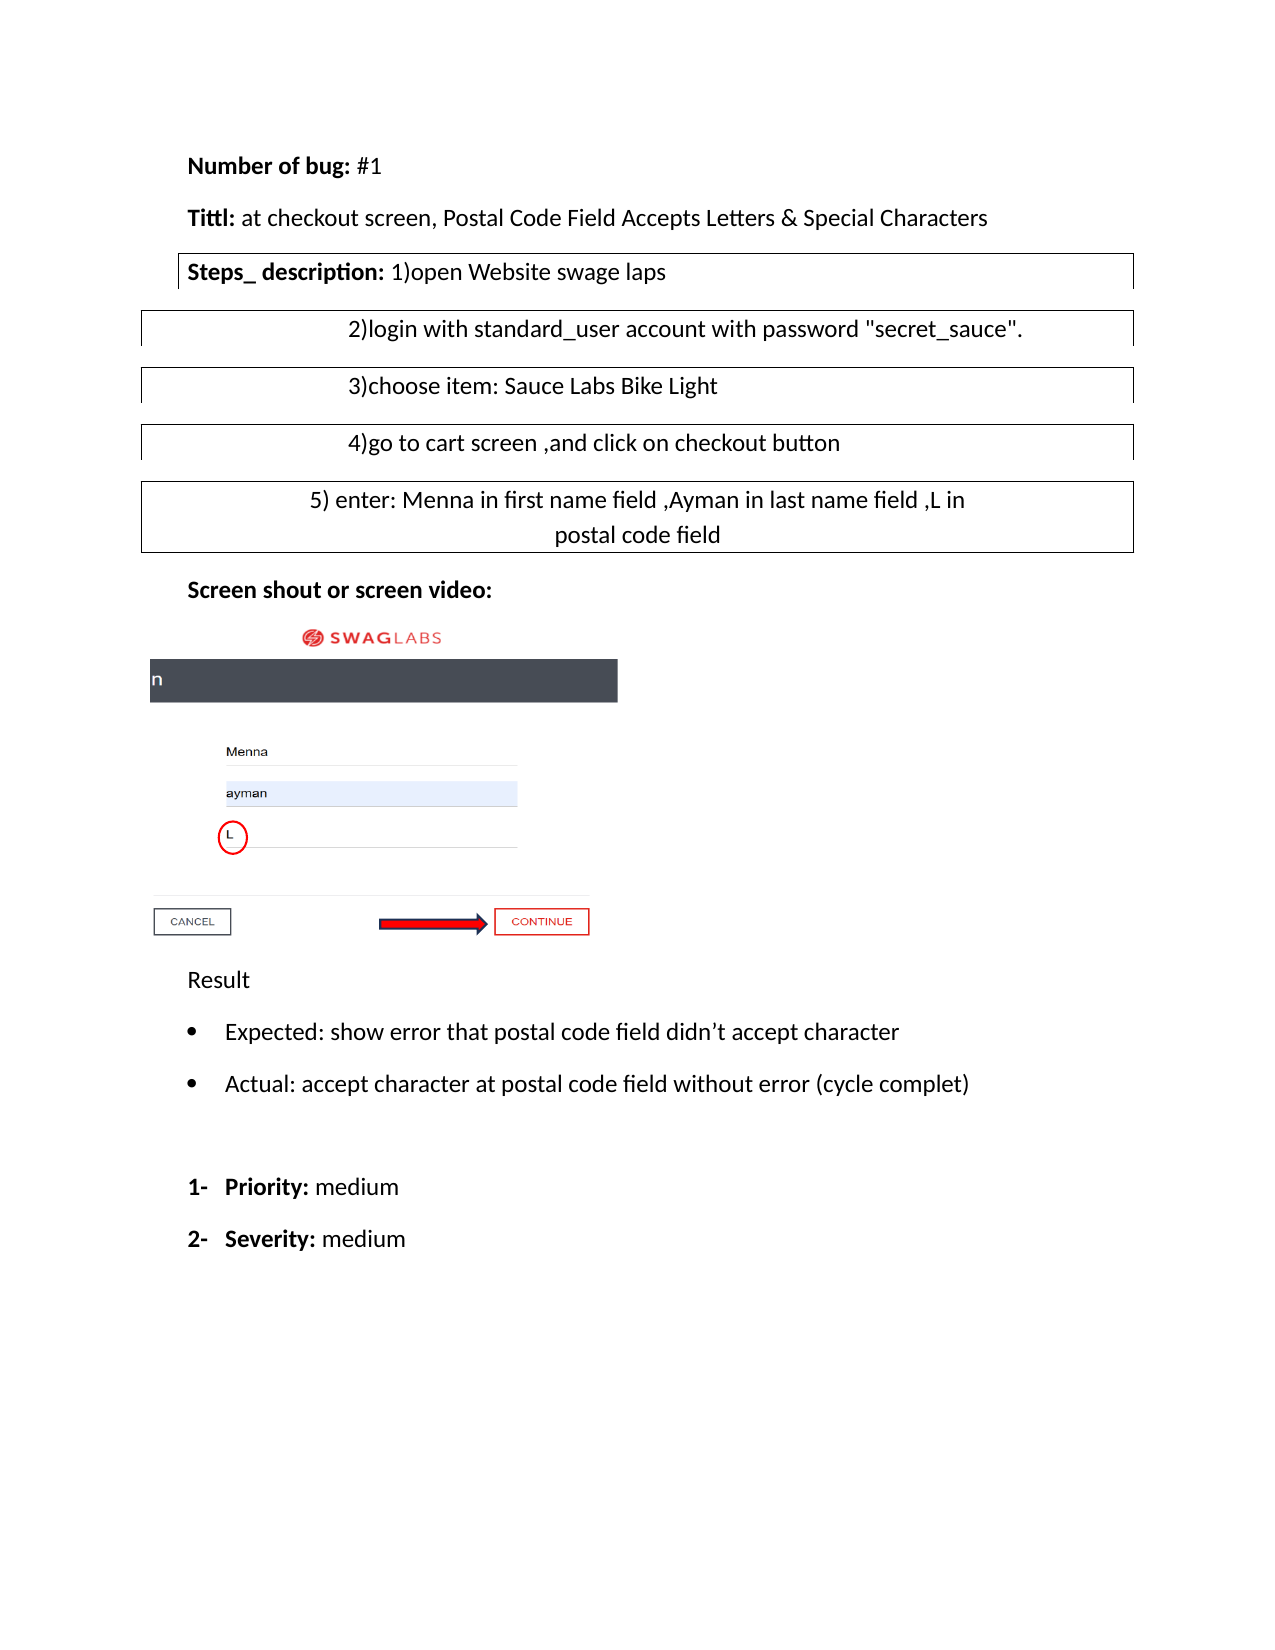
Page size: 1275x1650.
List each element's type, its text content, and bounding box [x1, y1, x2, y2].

text Steps_ description: 1)open Website swage laps [179, 254, 1133, 289]
text Screen shout or screen video: [187, 574, 1125, 604]
list Expected: show error that postal code field didn’t accept character [187, 1016, 1125, 1047]
text 2)login with standard_user account with password "secret_sauce". [142, 311, 1133, 346]
list Priority: medium [187, 1171, 1125, 1202]
text 5) enter: Menna in first name field ,Ayman in last name field ,L in postal code field [142, 482, 1133, 552]
text Result [187, 964, 1125, 995]
picture [150, 625, 618, 944]
list Severity: medium [187, 1223, 1125, 1253]
text Number of bug: #1 [187, 150, 1125, 181]
list Actual: accept character at postal code field without error (cycle complet) [187, 1068, 1125, 1098]
text 3)choose item: Sauce Labs Bike Light [142, 368, 1133, 403]
text Tittl: at checkout screen, Postal Code Field Accepts Letters & Special Characters [187, 202, 1125, 232]
text 4)go to cart screen ,and click on checkout button [142, 425, 1133, 460]
